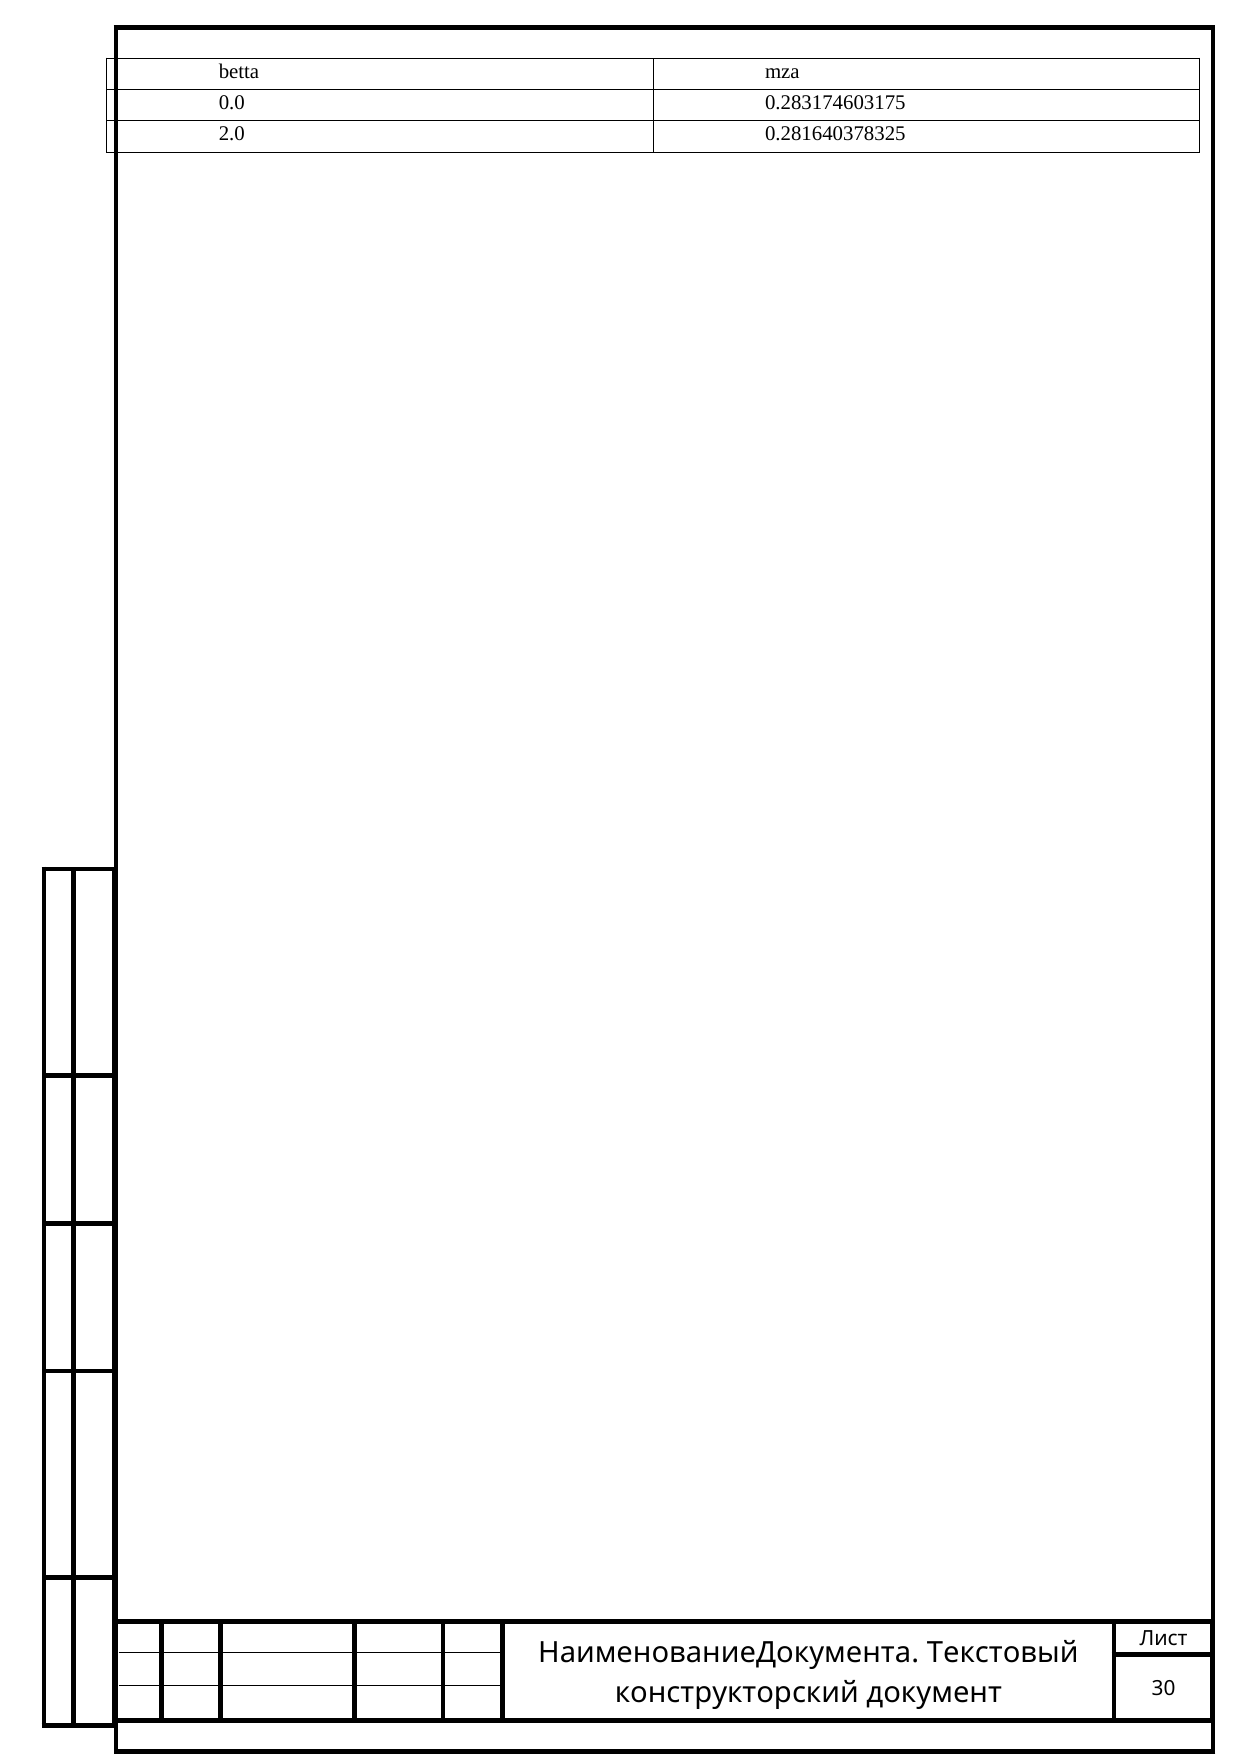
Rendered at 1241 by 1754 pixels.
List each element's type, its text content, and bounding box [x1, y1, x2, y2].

table_header betta [118, 59, 653, 89]
table_header mza [654, 59, 1199, 89]
table_cell 2.0 [118, 121, 653, 152]
table_cell 0.281640378325 [654, 121, 1199, 152]
table_cell 0.283174603175 [654, 90, 1199, 120]
table_cell 0.0 [118, 90, 653, 120]
